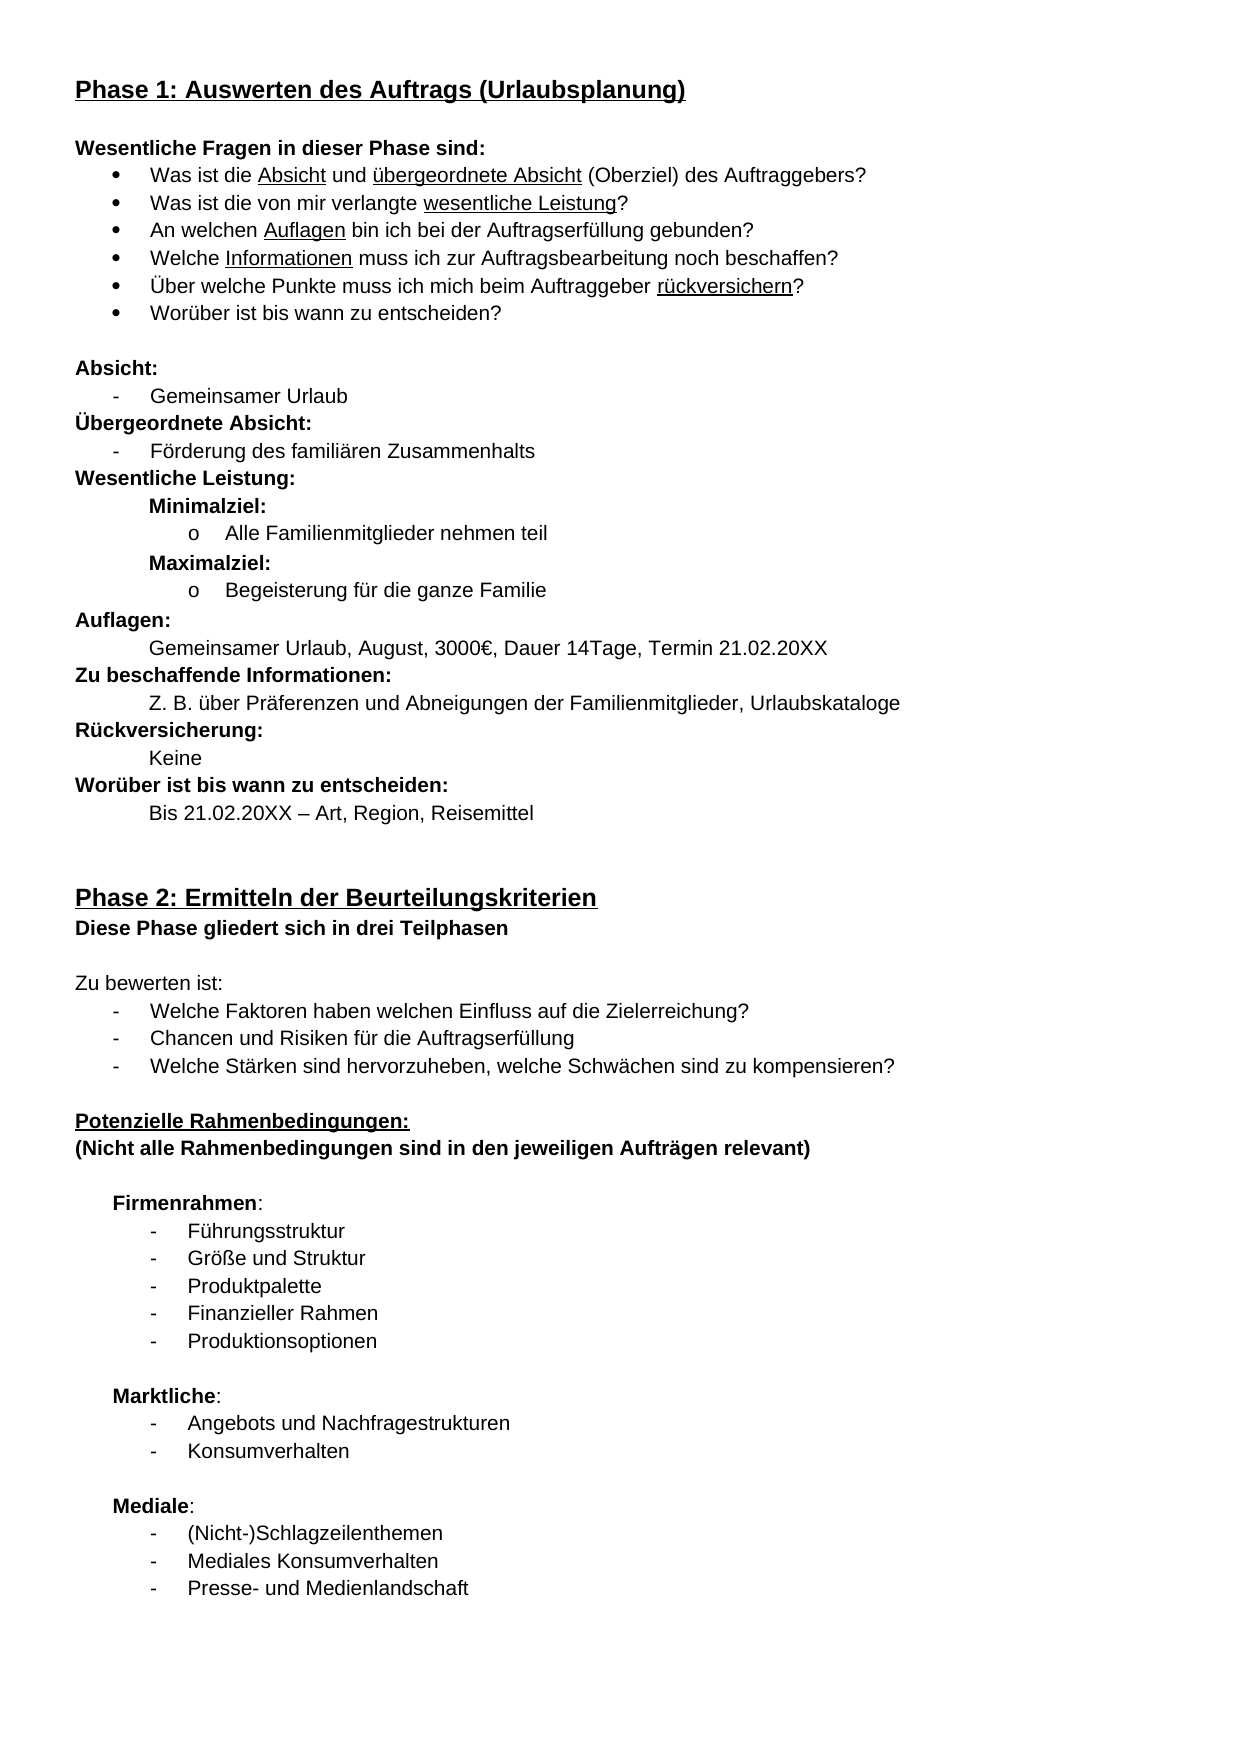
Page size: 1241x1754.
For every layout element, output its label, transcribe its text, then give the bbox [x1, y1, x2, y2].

text Minimalziel: [75, 494, 1165, 518]
list Welche Informationen muss ich zur Auftragsbearbeitung noch beschaffen? [112, 246, 1165, 270]
list Produktpalette [150, 1273, 1165, 1297]
text Worüber ist bis wann zu entscheiden: [75, 773, 1165, 797]
text Marktliche: [112, 1383, 1165, 1407]
text Zu bewerten ist: [75, 971, 1165, 995]
list Mediales Konsumverhalten [150, 1548, 1165, 1572]
text Übergeordnete Absicht: [75, 411, 1165, 435]
list Chancen und Risiken für die Auftragserfüllung [112, 1026, 1165, 1050]
text Mediale: [112, 1493, 1165, 1517]
list (Nicht-)Schlagzeilenthemen [150, 1521, 1165, 1545]
list Begeisterung für die ganze Familie [187, 578, 1165, 604]
list Angebots und Nachfragestrukturen [150, 1411, 1165, 1435]
list Führungsstruktur [150, 1218, 1165, 1242]
list Welche Stärken sind hervorzuheben, welche Schwächen sind zu kompensieren? [112, 1053, 1165, 1077]
list Größe und Struktur [150, 1246, 1165, 1270]
list Presse- und Medienlandschaft [150, 1576, 1165, 1600]
list Konsumverhalten [150, 1438, 1165, 1462]
text Phase 1: Auswerten des Auftrags (Urlaubsplanung) [75, 75, 1165, 104]
text Diese Phase gliedert sich in drei Teilphasen [75, 916, 1165, 940]
text Keine [75, 746, 1165, 769]
list Worüber ist bis wann zu entscheiden? [112, 301, 1165, 325]
text (Nicht alle Rahmenbedingungen sind in den jeweiligen Aufträgen relevant) [75, 1136, 1165, 1160]
list Förderung des familiären Zusammenhalts [112, 439, 1165, 463]
text Zu beschaffende Informationen: [75, 663, 1165, 687]
text Absicht: [75, 356, 1165, 380]
list Produktionsoptionen [150, 1328, 1165, 1352]
list Welche Faktoren haben welchen Einfluss auf die Zielerreichung? [112, 998, 1165, 1022]
list Über welche Punkte muss ich mich beim Auftraggeber rückversichern? [112, 273, 1165, 297]
list Was ist die von mir verlangte wesentliche Leistung? [112, 191, 1165, 215]
text Wesentliche Fragen in dieser Phase sind: [75, 136, 1165, 159]
text Rückversicherung: [75, 718, 1165, 742]
text Potenzielle Rahmenbedingungen: [75, 1108, 1165, 1132]
list Finanzieller Rahmen [150, 1301, 1165, 1325]
text Auflagen: [75, 608, 1165, 632]
list An welchen Auflagen bin ich bei der Auftragserfüllung gebunden? [112, 218, 1165, 242]
text Bis 21.02.20XX – Art, Region, Reisemittel [75, 801, 1165, 824]
list Was ist die Absicht und übergeordnete Absicht (Oberziel) des Auftraggebers? [112, 163, 1165, 187]
text Z. B. über Präferenzen und Abneigungen der Familienmitglieder, Urlaubskataloge [75, 691, 1165, 714]
list Alle Familienmitglieder nehmen teil [187, 521, 1165, 547]
text Gemeinsamer Urlaub, August, 3000€, Dauer 14Tage, Termin 21.02.20XX [75, 636, 1165, 659]
text Firmenrahmen: [112, 1191, 1165, 1215]
text Maximalziel: [75, 551, 1165, 575]
text Phase 2: Ermitteln der Beurteilungskriterien [75, 883, 1165, 912]
list Gemeinsamer Urlaub [112, 384, 1165, 408]
text Wesentliche Leistung: [75, 466, 1165, 490]
